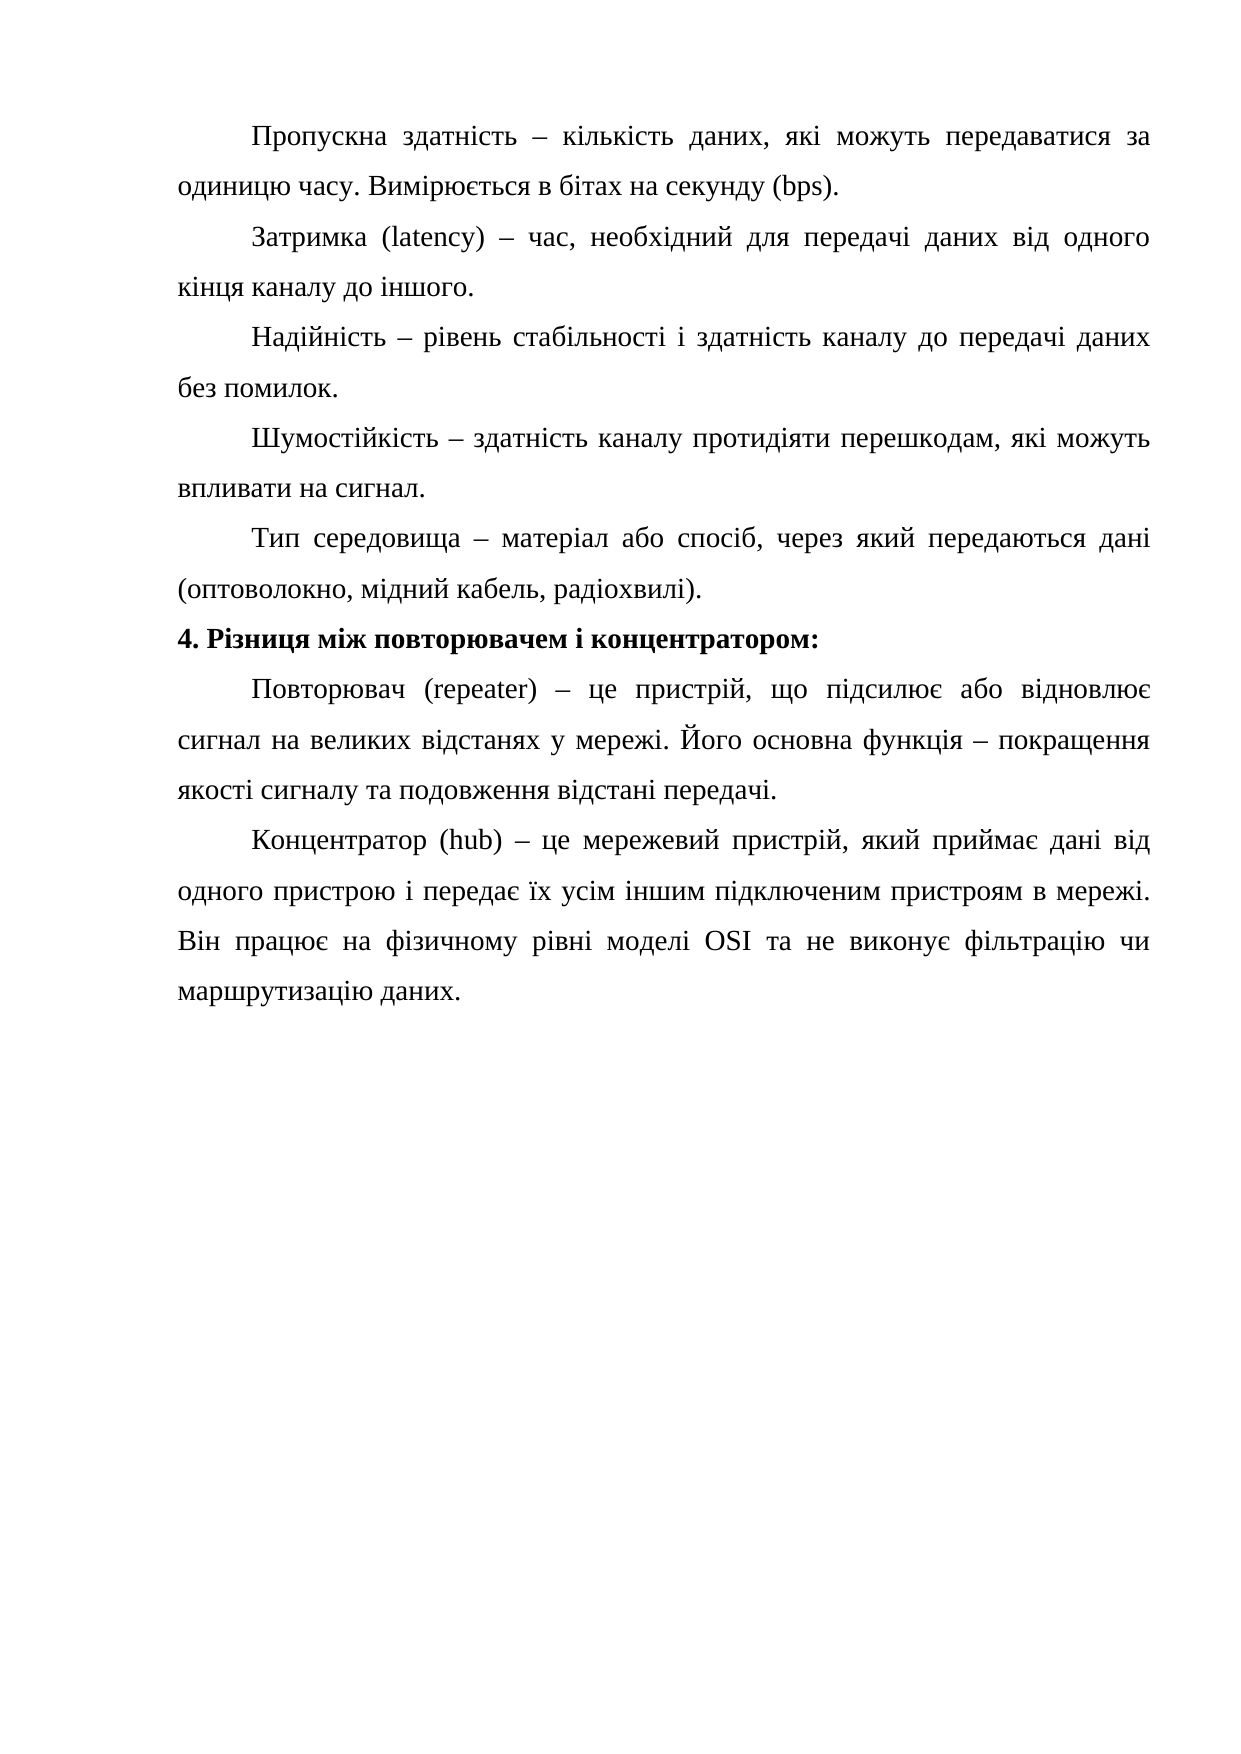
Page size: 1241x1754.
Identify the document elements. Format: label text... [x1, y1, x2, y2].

text Затримка (latency) – час, необхідний для передачі даних від одного кінця каналу до іншого. [177, 219, 1152, 303]
text Повторювач (repeater) – це пристрій, що підсилює або відновлює сигнал на великих відстанях у мережі. Його основна функція – покращення якості сигналу та подовження відстані передачі. [177, 672, 1152, 806]
text 4. Різниця між повторювачем і концентратором: [177, 621, 1152, 655]
text Тип середовища – матеріал або спосіб, через який передаються дані (оптоволокно, мідний кабель, радіохвилі). [177, 521, 1152, 604]
text Шумостійкість – здатність каналу протидіяти перешкодам, які можуть впливати на сигнал. [177, 420, 1152, 504]
text Пропускна здатність – кількість даних, які можуть передаватися за одиницю часу. Вимірюється в бітах на секунду (bps). [177, 118, 1152, 202]
text Концентратор (hub) – це мережевий пристрій, який приймає дані від одного пристрою і передає їх усім іншим підключеним пристроям в мережі. Він працює на фізичному рівні моделі OSI та не виконує фільтрацію чи маршрутизацію даних. [177, 822, 1152, 1007]
text Надійність – рівень стабільності і здатність каналу до передачі даних без помилок. [177, 319, 1152, 403]
